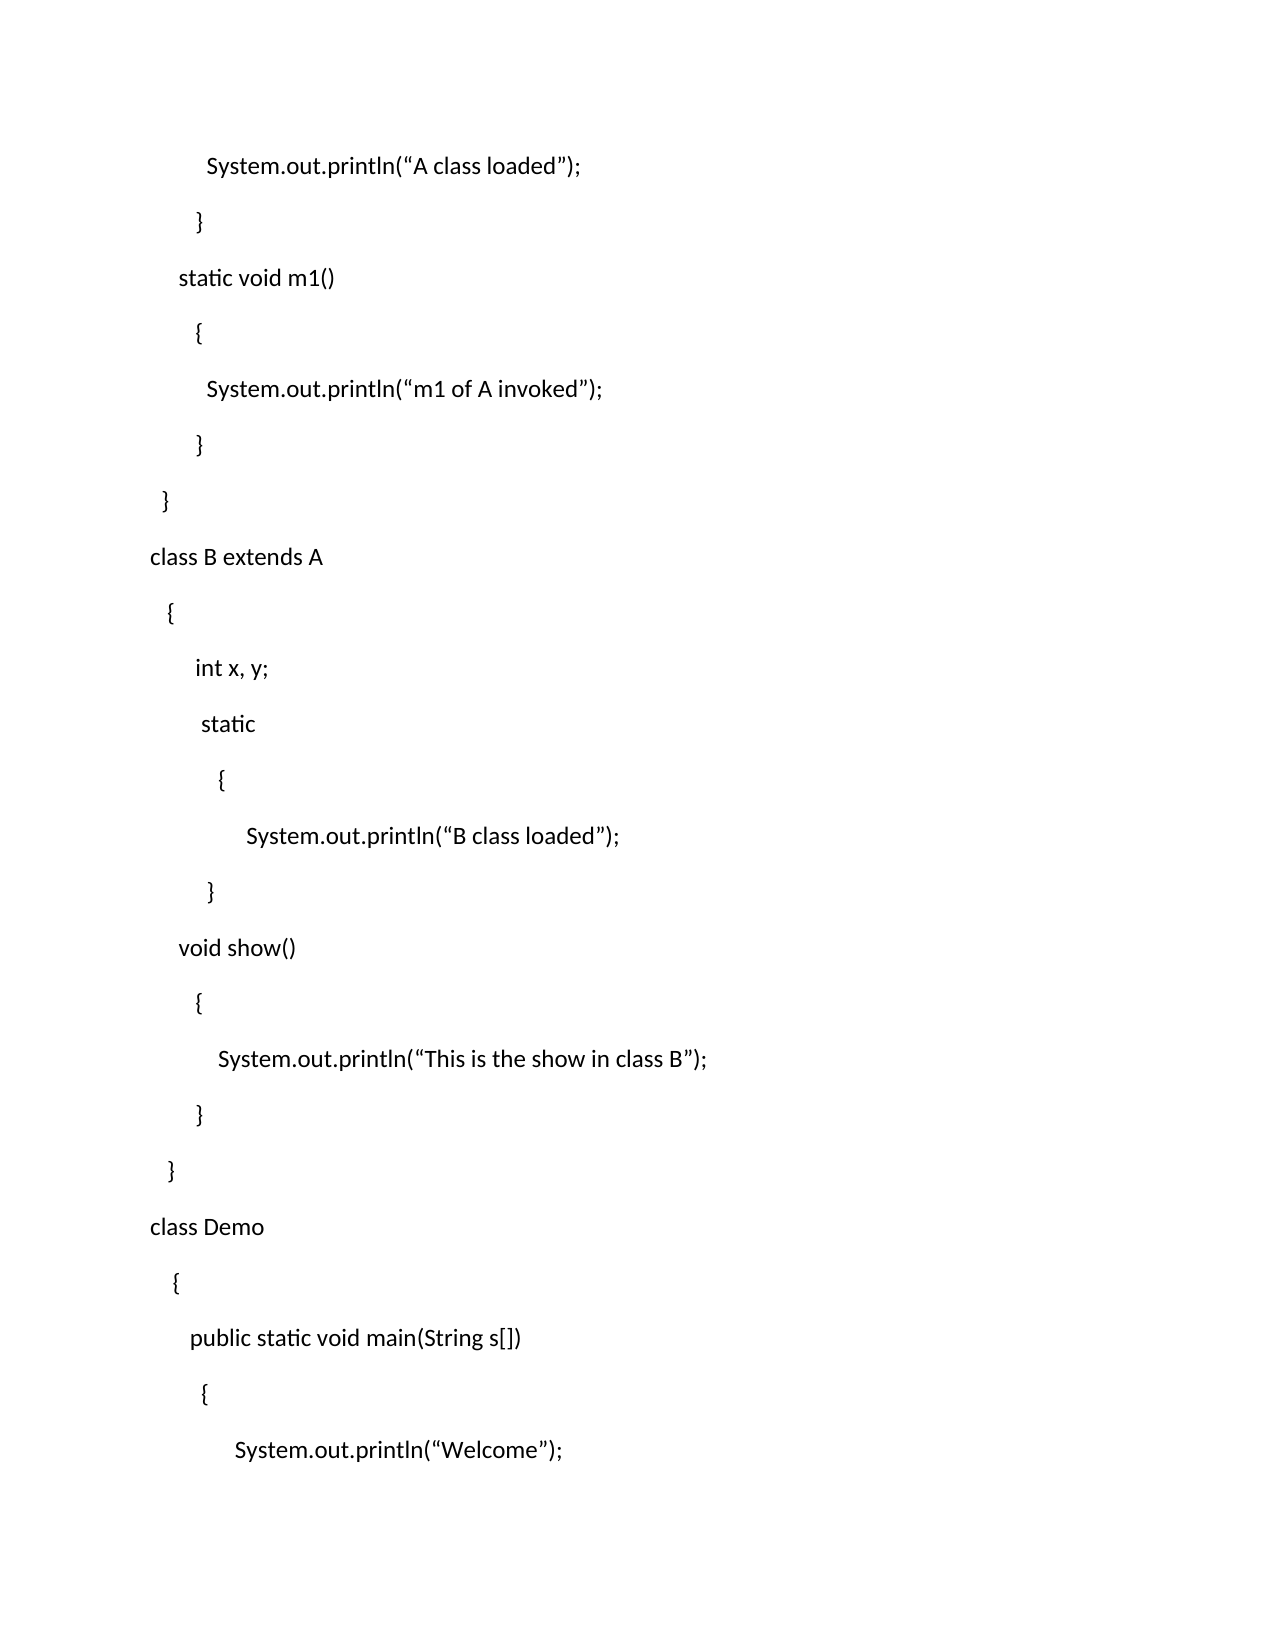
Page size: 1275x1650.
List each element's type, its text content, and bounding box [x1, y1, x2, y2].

text } [150, 1099, 1125, 1130]
text class B extends A [150, 541, 1125, 571]
text { [150, 764, 1125, 795]
text { [150, 597, 1125, 627]
text System.out.println(“This is the show in class B”); [150, 1043, 1125, 1074]
text static void m1() [150, 262, 1125, 292]
text { [150, 1267, 1125, 1297]
text System.out.println(“Welcome”); [150, 1434, 1125, 1465]
text } [150, 429, 1125, 460]
text { [150, 1378, 1125, 1409]
text System.out.println(“B class loaded”); [150, 820, 1125, 851]
text void show() [150, 932, 1125, 962]
text int x, y; [150, 652, 1125, 683]
text System.out.println(“A class loaded”); [150, 150, 1125, 181]
text static [150, 708, 1125, 739]
text class Demo [150, 1211, 1125, 1241]
text } [150, 876, 1125, 906]
text { [150, 987, 1125, 1018]
text System.out.println(“m1 of A invoked”); [150, 373, 1125, 404]
text } [150, 1155, 1125, 1186]
text public static void main(String s[]) [150, 1322, 1125, 1353]
text { [150, 317, 1125, 348]
text } [150, 206, 1125, 236]
text } [150, 485, 1125, 516]
